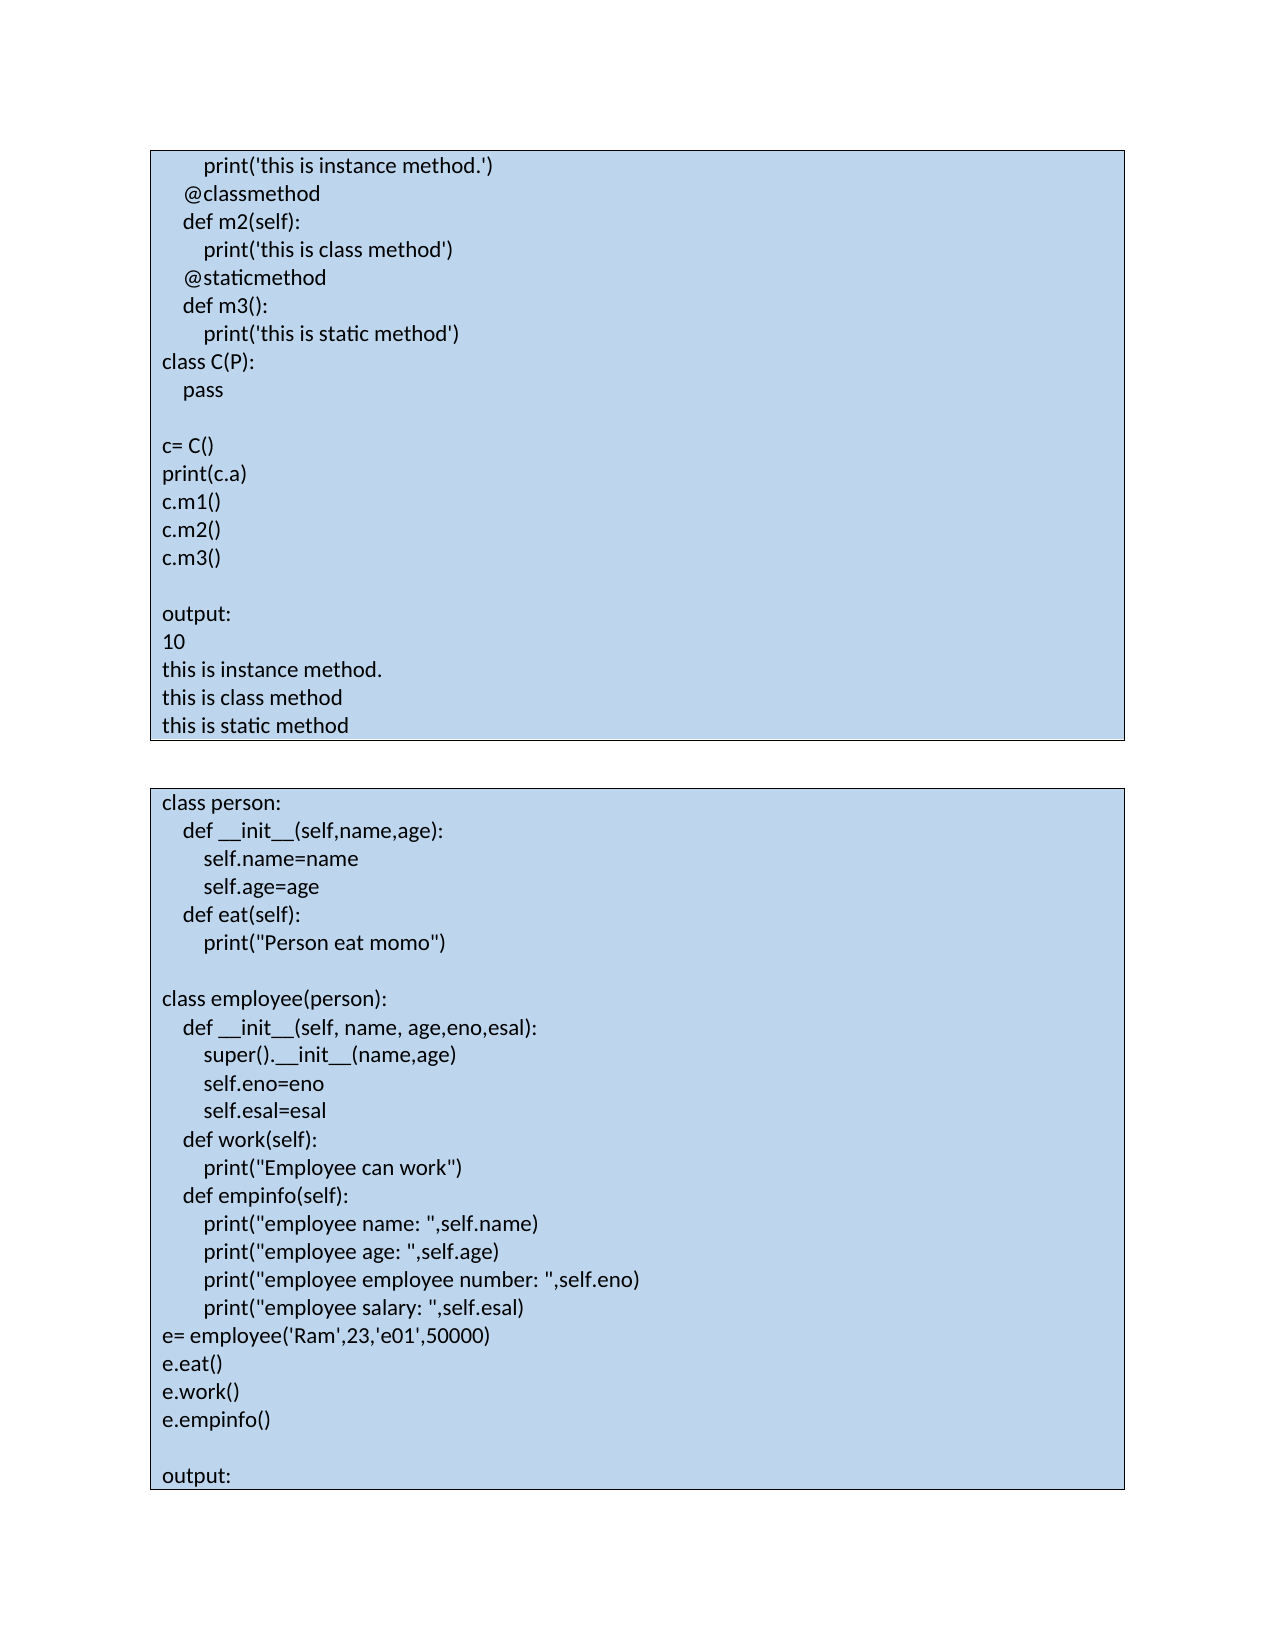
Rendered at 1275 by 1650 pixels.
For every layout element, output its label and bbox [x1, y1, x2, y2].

table_header [151, 151, 1124, 739]
table_header [151, 789, 1124, 1489]
